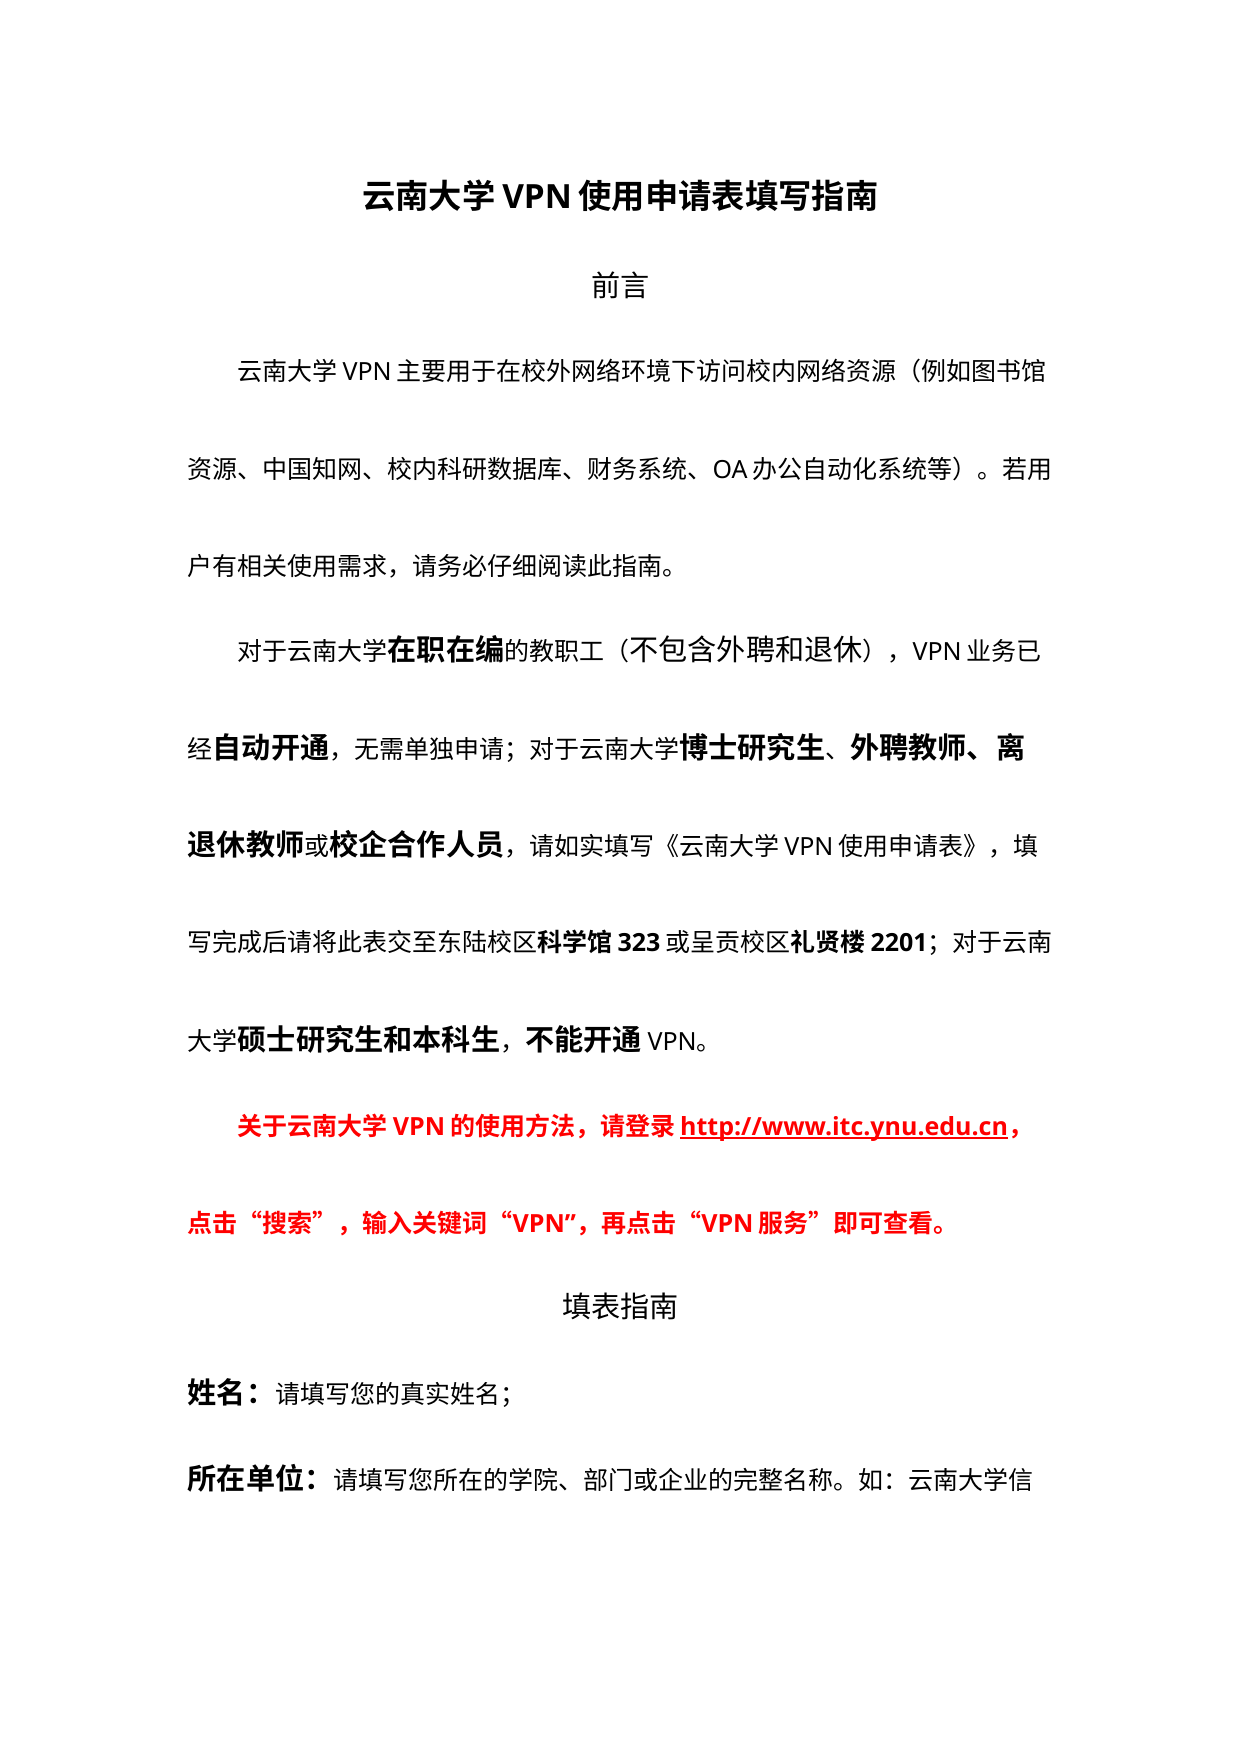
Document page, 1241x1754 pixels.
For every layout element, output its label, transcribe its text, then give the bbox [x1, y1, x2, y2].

text 填表指南 [187, 1272, 1053, 1337]
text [187, 1444, 1053, 1509]
text 姓名：请填写您的真实姓名； [187, 1358, 1053, 1423]
text 云南大学VPN主要用于在校外网络环境下访问校内网络资源（例如图书馆资源、中国知网、校内科研数据库、财务系统、OA办公自动化系统等）。若用户有相关使用需求，请务必仔细阅读此指南。 [187, 337, 1053, 597]
text 云南大学VPN使用申请表填写指南 [187, 162, 1053, 227]
text 对于云南大学在职在编的教职工（不包含外聘和退休），VPN业务已经自动开通，无需单独申请；对于云南大学博士研究生、外聘教师、离退休教师或校企合作人员，请如实填写《云南大学VPN使用申请表》，填写完成后请将此表交至东陆校区科学馆323或呈贡校区礼贤楼2201；对于云南大学硕士研究生和本科生，不能开通VPN。 [187, 615, 1053, 1070]
text 关于云南大学VPN的使用方法，请登录http://www.itc.ynu.edu.cn，点击“搜索”，输入关键词“VPN”，再点击“VPN服务”即可查看。 [187, 1092, 1053, 1254]
text 前言 [187, 251, 1053, 316]
